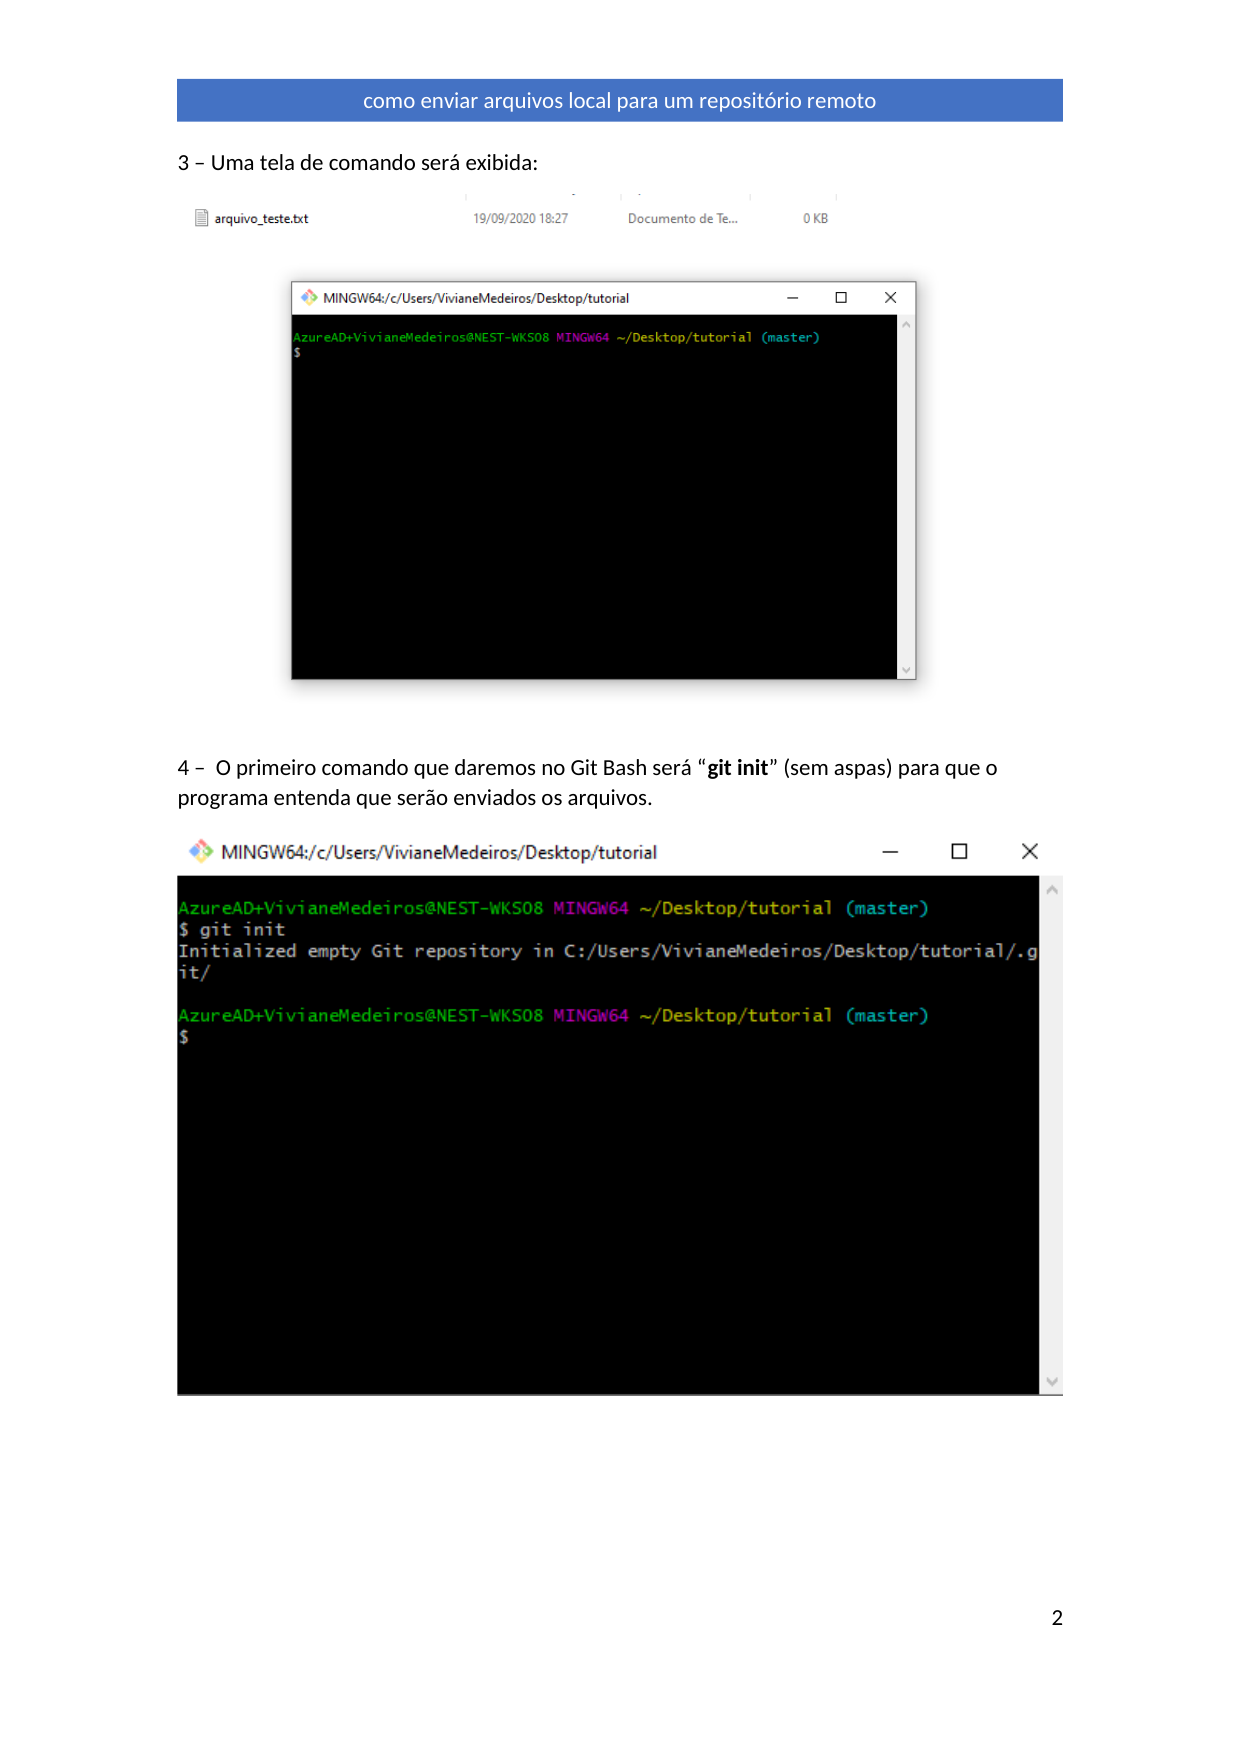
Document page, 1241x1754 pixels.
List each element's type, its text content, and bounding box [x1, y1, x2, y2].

picture [177, 194, 1063, 735]
text 3 – Uma tela de comando será exibida: [177, 148, 1063, 176]
text 4 – O primeiro comando que daremos no Git Bash será “git init” (sem aspas) para que o programa entenda que serão enviados os arquivos. [177, 753, 1063, 811]
picture [177, 830, 1063, 1396]
